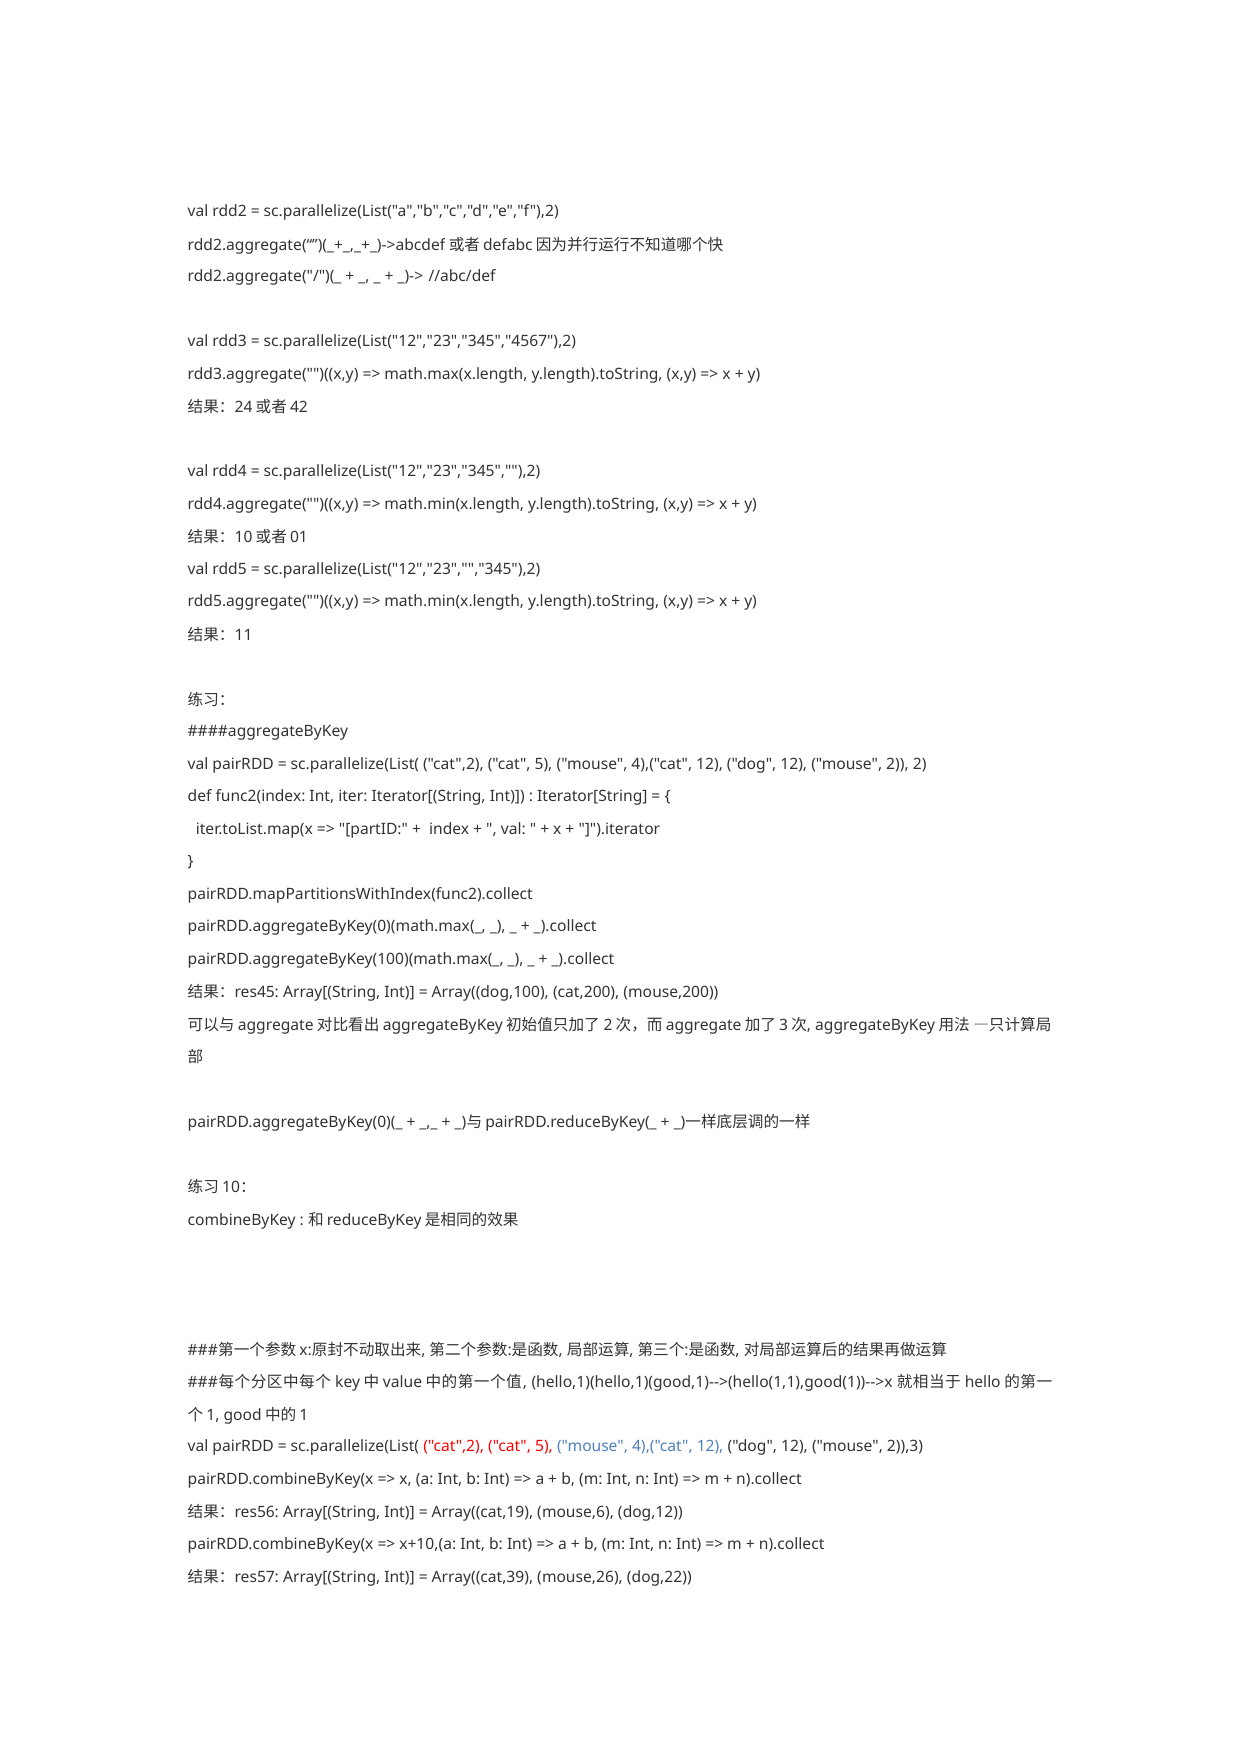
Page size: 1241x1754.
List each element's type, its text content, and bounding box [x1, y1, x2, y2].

text 结果：res56: Array[(String, Int)] = Array((cat,19), (mouse,6), (dog,12)) [187, 1494, 1053, 1527]
text ####aggregateByKey [187, 714, 1053, 747]
text 结果：res45: Array[(String, Int)] = Array((dog,100), (cat,200), (mouse,200)) [187, 974, 1053, 1007]
text ###每个分区中每个key中value中的第一个值, (hello,1)(hello,1)(good,1)-->(hello(1,1),good(1))-->x就相当于hello的第一个1, good中的1 [187, 1364, 1053, 1429]
text 结果：res57: Array[(String, Int)] = Array((cat,39), (mouse,26), (dog,22)) [187, 1559, 1053, 1592]
text val rdd5 = sc.parallelize(List("12","23","","345"),2) [187, 552, 1053, 584]
text combineByKey : 和reduceByKey是相同的效果 [187, 1202, 1053, 1234]
text 练习： [187, 682, 1053, 714]
text val rdd3 = sc.parallelize(List("12","23","345","4567"),2) [187, 324, 1053, 357]
text pairRDD.mapPartitionsWithIndex(func2).collect [187, 877, 1053, 909]
text iter.toList.map(x => "[partID:" + index + ", val: " + x + "]").iterator [187, 812, 1053, 844]
text 可以与aggregate对比看出aggregateByKey初始值只加了2次，而aggregate加了3次, aggregateByKey用法 —只计算局部 [187, 1007, 1053, 1072]
text 结果：10或者01 [187, 519, 1053, 552]
text ###第一个参数x:原封不动取出来, 第二个参数:是函数, 局部运算, 第三个:是函数, 对局部运算后的结果再做运算 [187, 1332, 1053, 1364]
text rdd4.aggregate("")((x,y) => math.min(x.length, y.length).toString, (x,y) => x + y) [187, 487, 1053, 519]
text val pairRDD = sc.parallelize(List( ("cat",2), ("cat", 5), ("mouse", 4),("cat", 12), ("dog", 12), ("mouse", 2)), 2) [187, 747, 1053, 779]
text pairRDD.aggregateByKey(0)(_ + _,_ + _)与pairRDD.reduceByKey(_ + _)一样底层调的一样 [187, 1104, 1053, 1137]
text pairRDD.combineByKey(x => x+10,(a: Int, b: Int) => a + b, (m: Int, n: Int) => m + n).collect [187, 1527, 1053, 1559]
text rdd2.aggregate(“”)(_+_,_+_)->abcdef或者defabc因为并行运行不知道哪个快 [187, 227, 1053, 259]
text 练习10： [187, 1169, 1053, 1202]
text 结果：11 [187, 617, 1053, 649]
text def func2(index: Int, iter: Iterator[(String, Int)]) : Iterator[String] = { [187, 779, 1053, 812]
text pairRDD.aggregateByKey(0)(math.max(_, _), _ + _).collect [187, 909, 1053, 942]
text rdd5.aggregate("")((x,y) => math.min(x.length, y.length).toString, (x,y) => x + y) [187, 584, 1053, 617]
text val pairRDD = sc.parallelize(List( ("cat",2), ("cat", 5), ("mouse", 4),("cat", 12), ("dog", 12), ("mouse", 2)),3) [187, 1429, 1053, 1462]
text pairRDD.combineByKey(x => x, (a: Int, b: Int) => a + b, (m: Int, n: Int) => m + n).collect [187, 1462, 1053, 1494]
text rdd3.aggregate("")((x,y) => math.max(x.length, y.length).toString, (x,y) => x + y) [187, 357, 1053, 389]
text rdd2.aggregate("/")(_ + _, _ + _)-> //abc/def [187, 259, 1053, 292]
text 结果：24或者42 [187, 389, 1053, 422]
text } [187, 844, 1053, 877]
text val rdd4 = sc.parallelize(List("12","23","345",""),2) [187, 454, 1053, 487]
text val rdd2 = sc.parallelize(List("a","b","c","d","e","f"),2) [187, 194, 1053, 227]
text pairRDD.aggregateByKey(100)(math.max(_, _), _ + _).collect [187, 942, 1053, 974]
